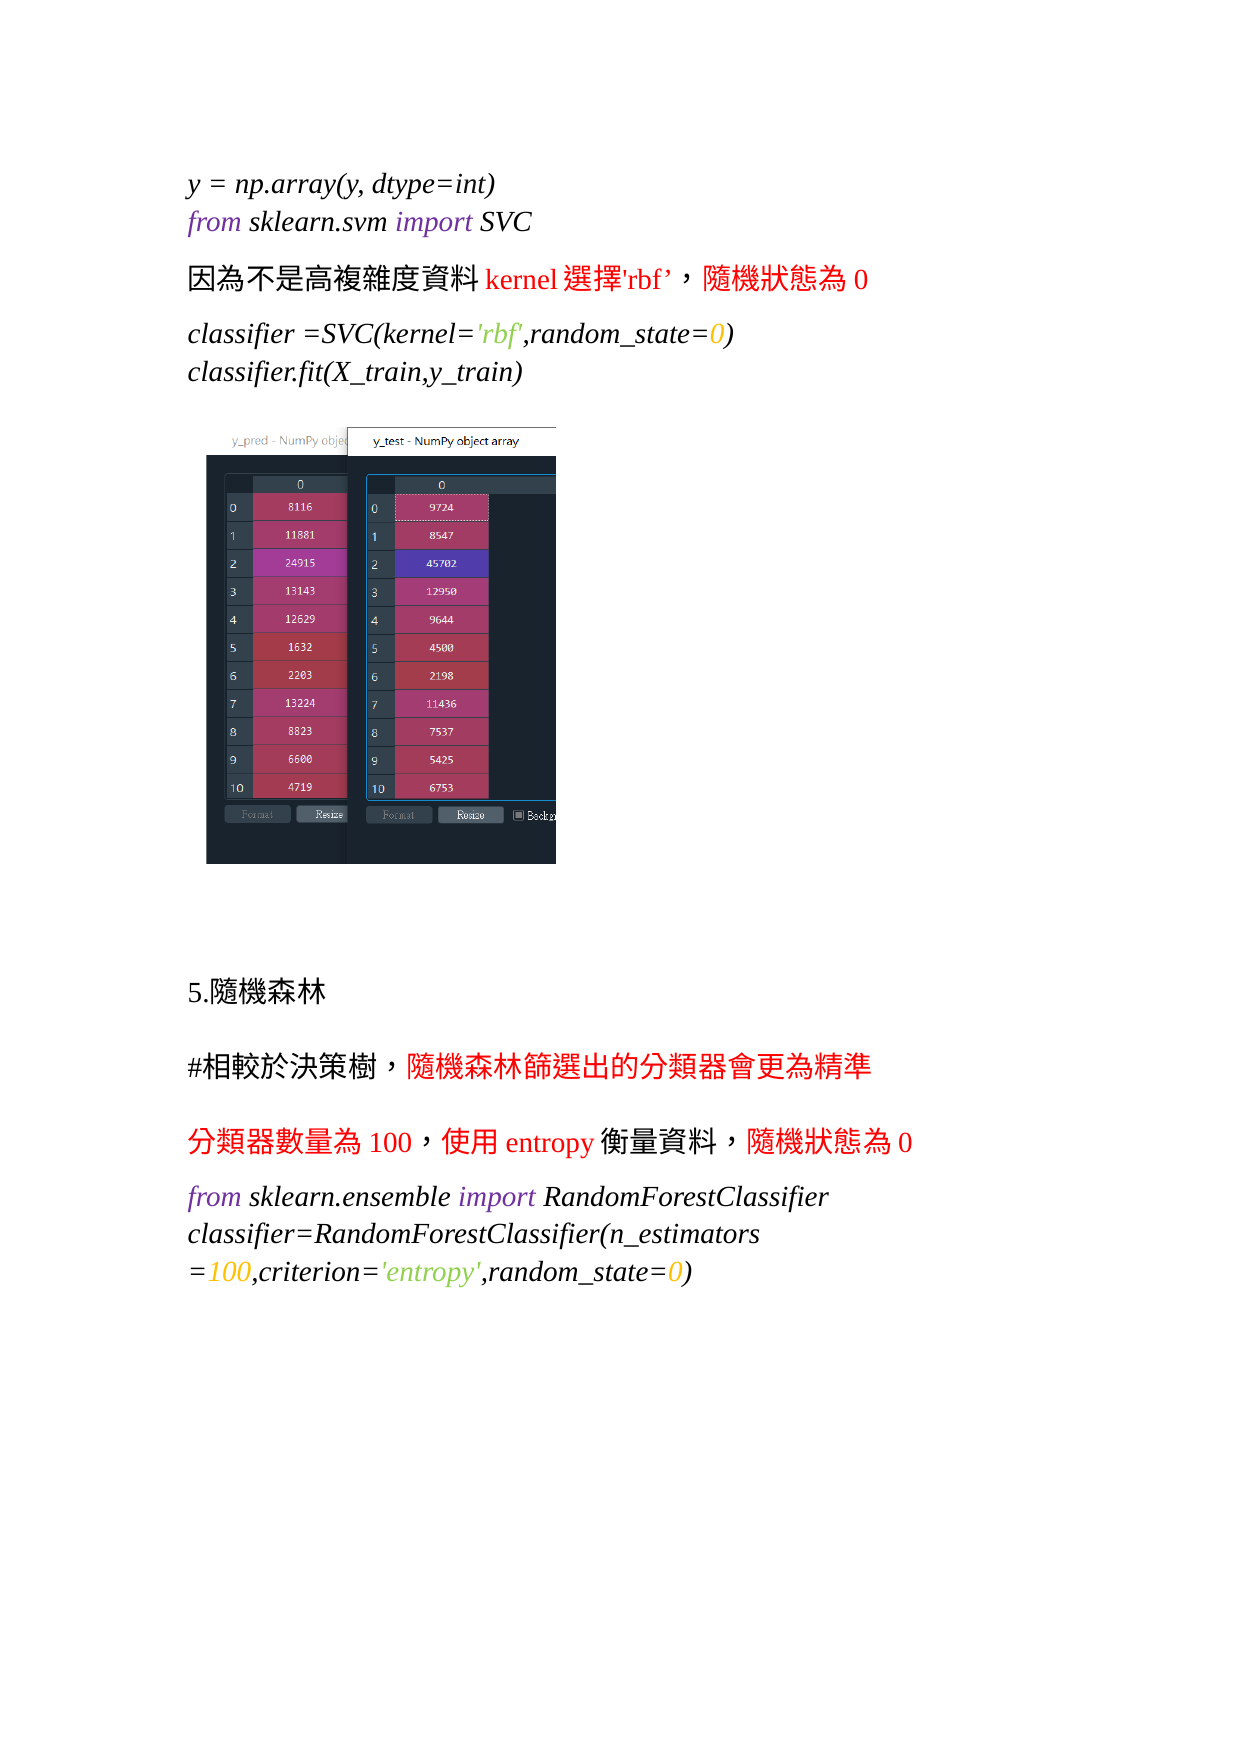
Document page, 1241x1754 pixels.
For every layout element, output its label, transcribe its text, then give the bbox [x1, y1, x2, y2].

text from sklearn.ensemble import RandomForestClassifier [187, 1177, 1053, 1214]
text classifier =SVC(kernel='rbf',random_state=0) [187, 314, 1053, 352]
text #相較於決策樹，隨機森林篩選出的分類器會更為精準 [187, 1027, 1053, 1102]
text classifier.fit(X_train,y_train) [187, 352, 1053, 389]
text y = np.array(y, dtype=int) [187, 164, 1053, 202]
text from sklearn.svm import SVC [187, 202, 1053, 239]
text 5.隨機森林 [187, 952, 1053, 1027]
text 分類器數量為100，使用entropy衡量資料，隨機狀態為0 [187, 1102, 1053, 1177]
text classifier=RandomForestClassifier(n_estimators=100,criterion='entropy',random_state=0) [187, 1214, 1053, 1289]
text 因為不是高複雜度資料kernel選擇'rbf’，隨機狀態為0 [187, 239, 1053, 314]
